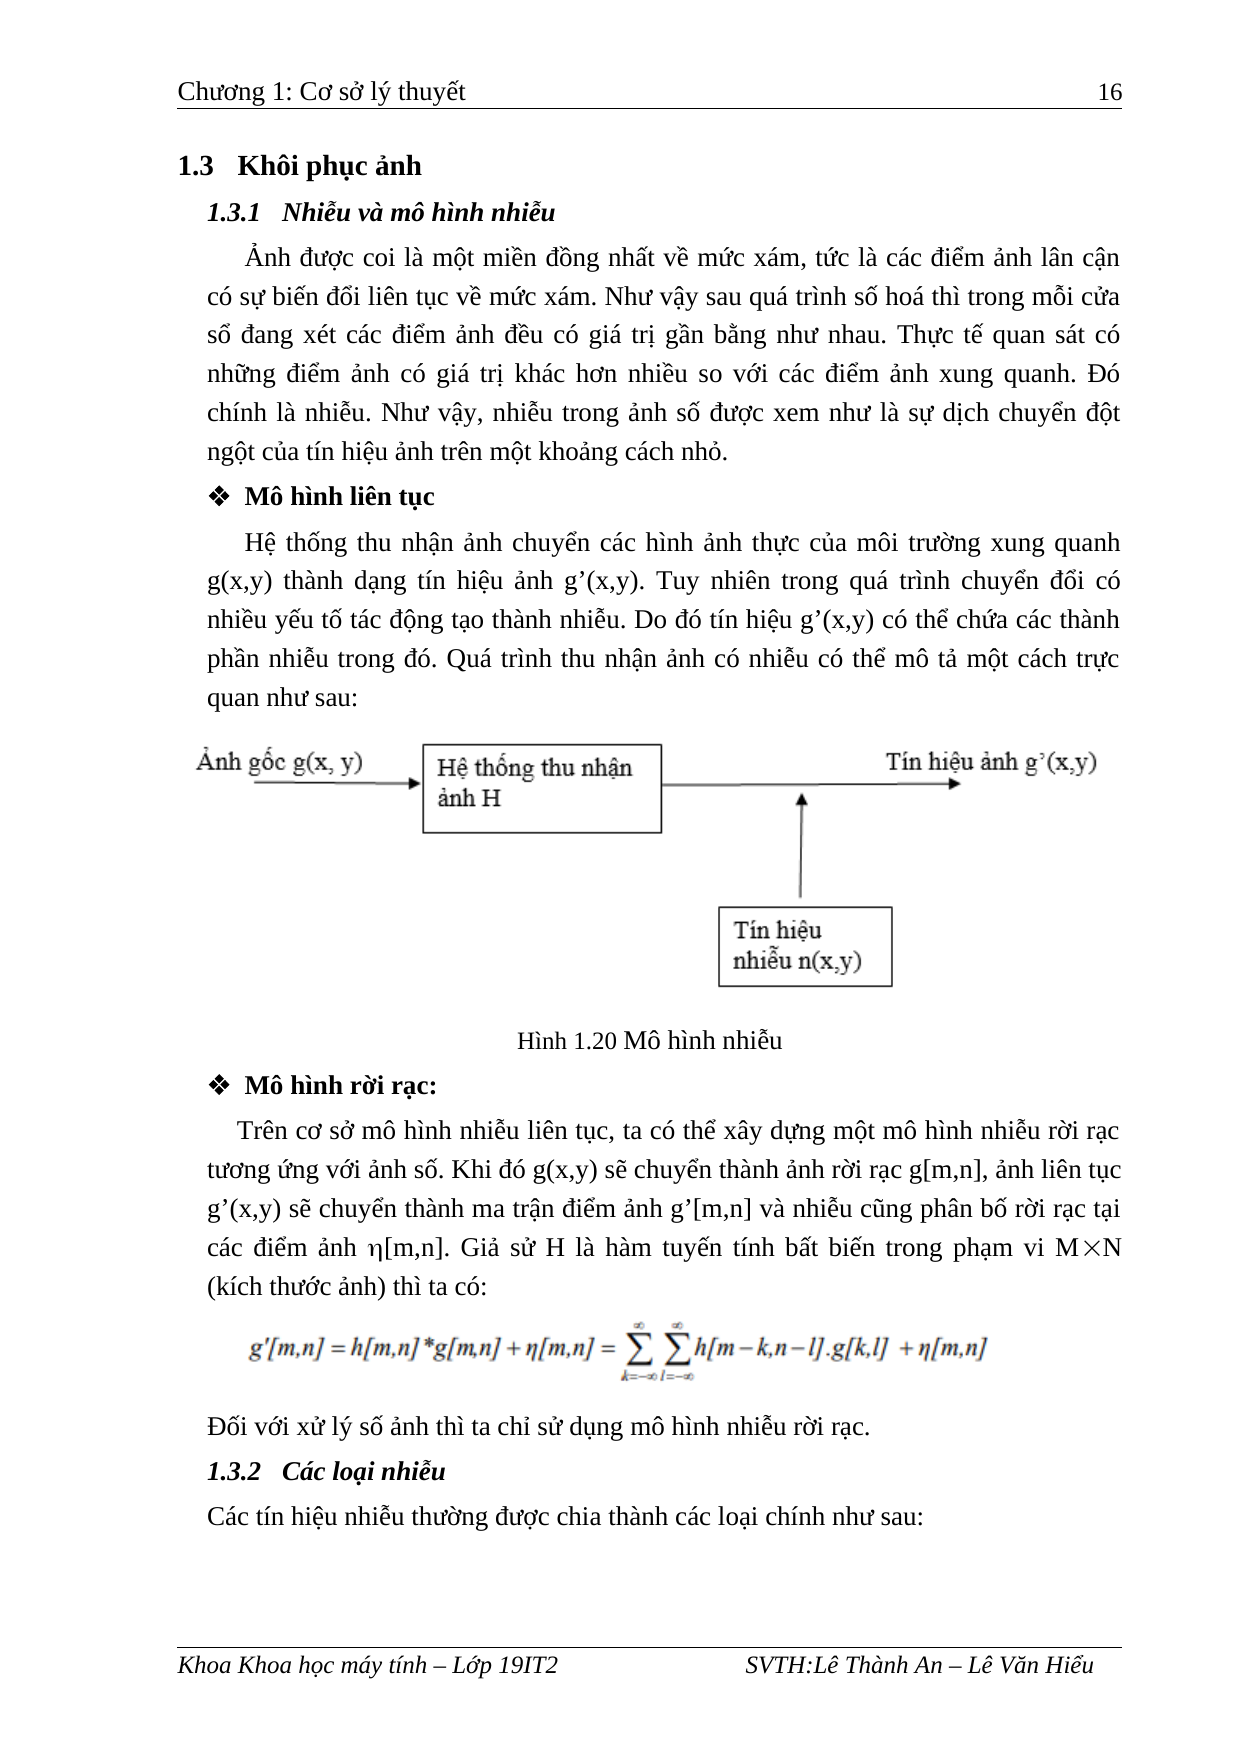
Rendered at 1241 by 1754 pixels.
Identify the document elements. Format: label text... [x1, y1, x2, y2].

text Trên cơ sở mô hình nhiễu liên tục, ta có thể xây dựng một mô hình nhiễu rời rạc tương ứng với ảnh số. Khi đó g(x,y) sẽ chuyển thành ảnh rời rạc g[m,n], ảnh liên tục g’(x,y) sẽ chuyển thành ma trận điểm ảnh g’[m,n] và nhiễu cũng phân bố rời rạc tại các điểm ảnh [m,n]. Giả sử H là hàm tuyến tính bất biến trong phạm vi MN (kích thước ảnh) thì ta có: [207, 1114, 1122, 1301]
text Hình 1.20 Mô hình nhiễu [177, 1024, 1122, 1055]
subtitle Các loại nhiễu [207, 1455, 1122, 1486]
text Đối với xử lý số ảnh thì ta chỉ sử dụng mô hình nhiễu rời rạc. [207, 1410, 1122, 1441]
text Hệ thống thu nhận ảnh chuyển các hình ảnh thực của môi trường xung quanh g(x,y) thành dạng tín hiệu ảnh g’(x,y). Tuy nhiên trong quá trình chuyển đổi có nhiều yếu tố tác động tạo thành nhiễu. Do đó tín hiệu g’(x,y) có thể chứa các thành phần nhiễu trong đó. Quá trình thu nhận ảnh có nhiễu có thể mô tả một cách trực quan như sau: [207, 526, 1122, 712]
list Mô hình rời rạc: [207, 1069, 1122, 1100]
subtitle Nhiễu và mô hình nhiễu [207, 196, 1122, 227]
subtitle Khôi phục ảnh [177, 148, 1122, 181]
text Ảnh được coi là một miền đồng nhất về mức xám, tức là các điểm ảnh lân cận có sự biến đổi liên tục về mức xám. Như vậy sau quá trình số hoá thì trong mỗi cửa sổ đang xét các điểm ảnh đều có giá trị gần bằng như nhau. Thực tế quan sát có những điểm ảnh có giá trị khác hơn nhiều so với các điểm ảnh xung quanh. Đó chính là nhiễu. Như vậy, nhiễu trong ảnh số được xem như là sự dịch chuyển đột ngột của tín hiệu ảnh trên một khoảng cách nhỏ. [207, 241, 1122, 466]
list Mô hình liên tục [207, 480, 1122, 512]
picture [183, 726, 1116, 1010]
text Các tín hiệu nhiễu thường được chia thành các loại chính như sau: [207, 1500, 1122, 1531]
picture [236, 1315, 1010, 1397]
